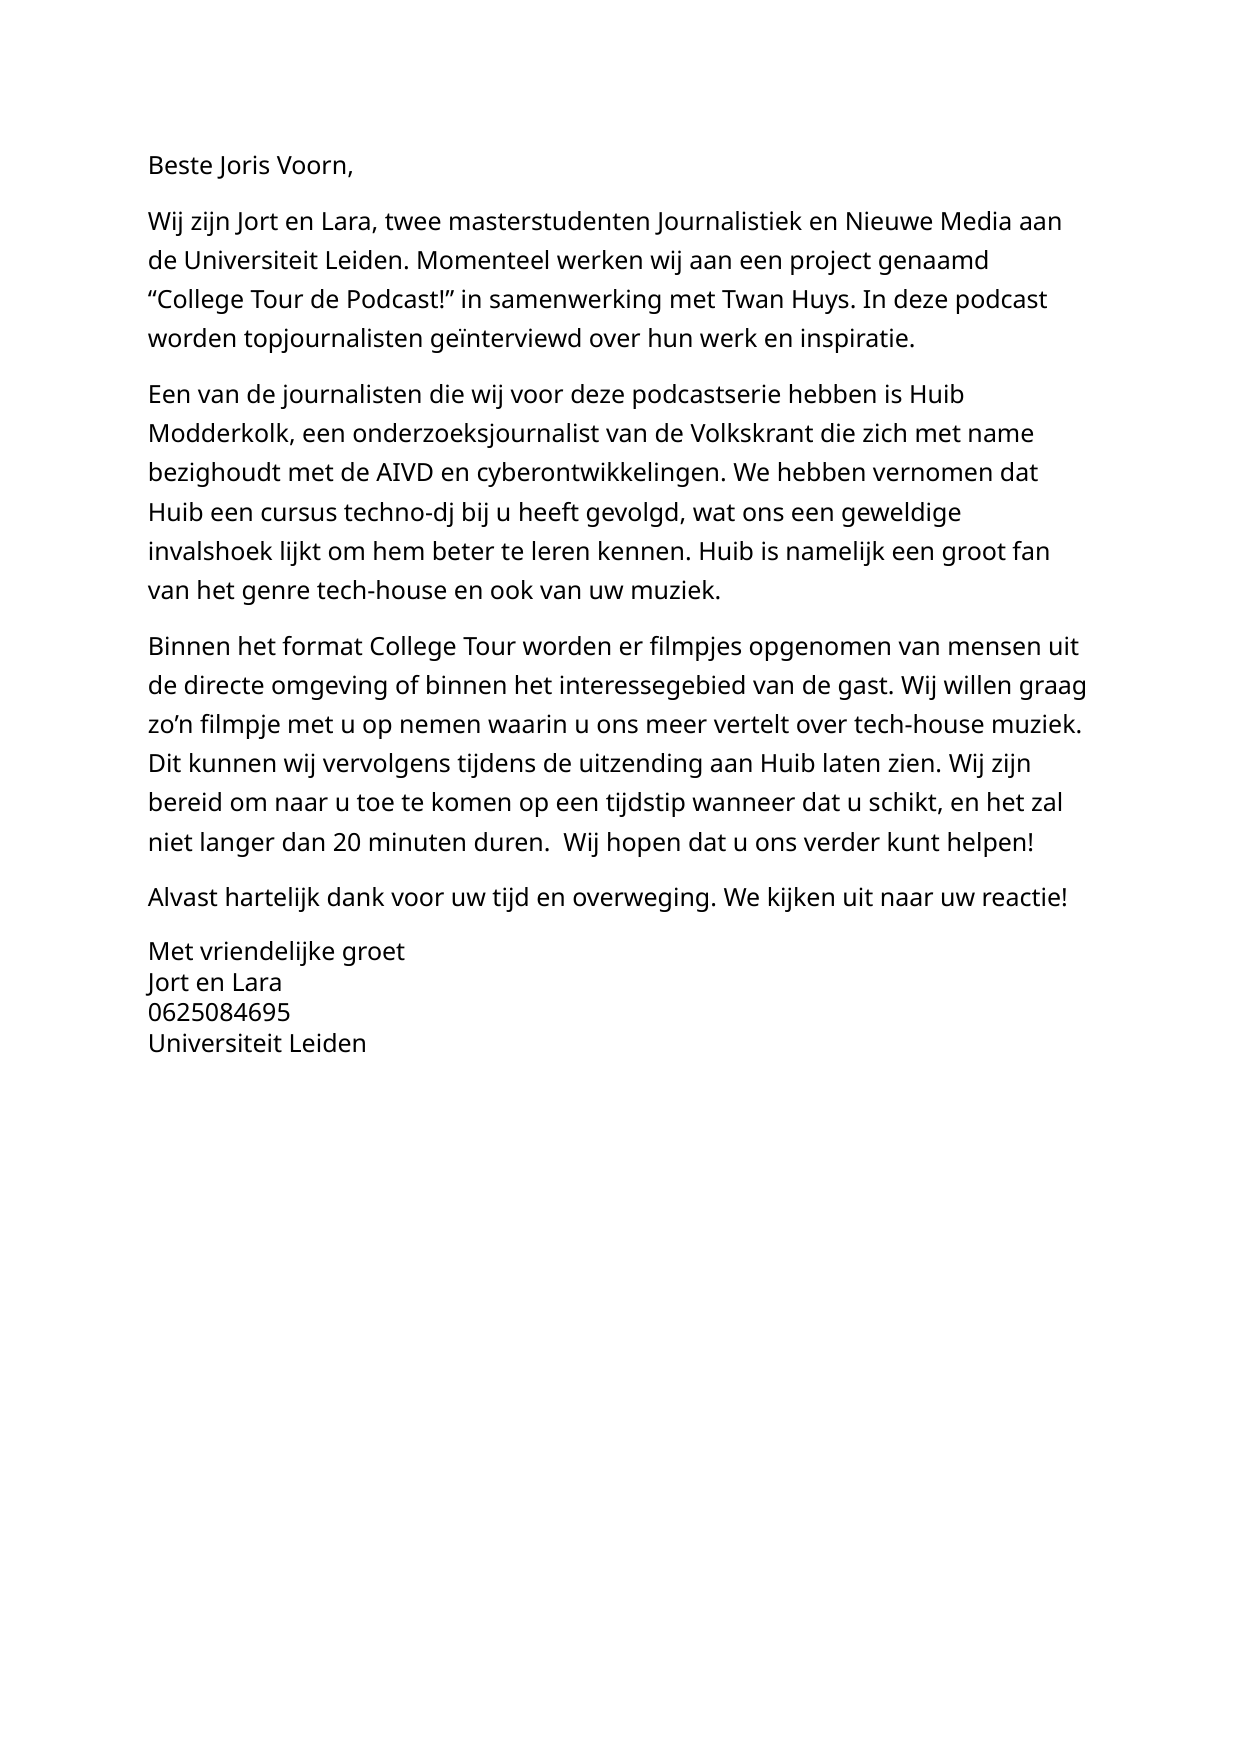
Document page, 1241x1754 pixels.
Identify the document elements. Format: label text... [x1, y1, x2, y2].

text Alvast hartelijk dank voor uw tijd en overweging. We kijken uit naar uw reactie! [148, 880, 1093, 914]
text 0625084695 [148, 997, 1093, 1028]
text Binnen het format College Tour worden er filmpjes opgenomen van mensen uit de directe omgeving of binnen het interessegebied van de gast. Wij willen graag zo’n filmpje met u op nemen waarin u ons meer vertelt over tech-house muziek. Dit kunnen wij vervolgens tijdens de uitzending aan Huib laten zien. Wij zijn bereid om naar u toe te komen op een tijdstip wanneer dat u schikt, en het zal niet langer dan 20 minuten duren. Wij hopen dat u ons verder kunt helpen! [148, 628, 1093, 858]
text Beste Joris Voorn, [148, 148, 1093, 182]
text Wij zijn Jort en Lara, twee masterstudenten Journalistiek en Nieuwe Media aan de Universiteit Leiden. Momenteel werken wij aan een project genaamd “College Tour de Podcast!” in samenwerking met Twan Huys. In deze podcast worden topjournalisten geïnterviewd over hun werk en inspiratie. [148, 203, 1093, 355]
text Universiteit Leiden [148, 1028, 1093, 1058]
text Een van de journalisten die wij voor deze podcastserie hebben is Huib Modderkolk, een onderzoeksjournalist van de Volkskrant die zich met name bezighoudt met de AIVD en cyberontwikkelingen. We hebben vernomen dat Huib een cursus techno-dj bij u heeft gevolgd, wat ons een geweldige invalshoek lijkt om hem beter te leren kennen. Huib is namelijk een groot fan van het genre tech-house en ook van uw muziek. [148, 377, 1093, 607]
text Jort en Lara [148, 967, 1093, 997]
text Met vriendelijke groet [148, 936, 1093, 967]
